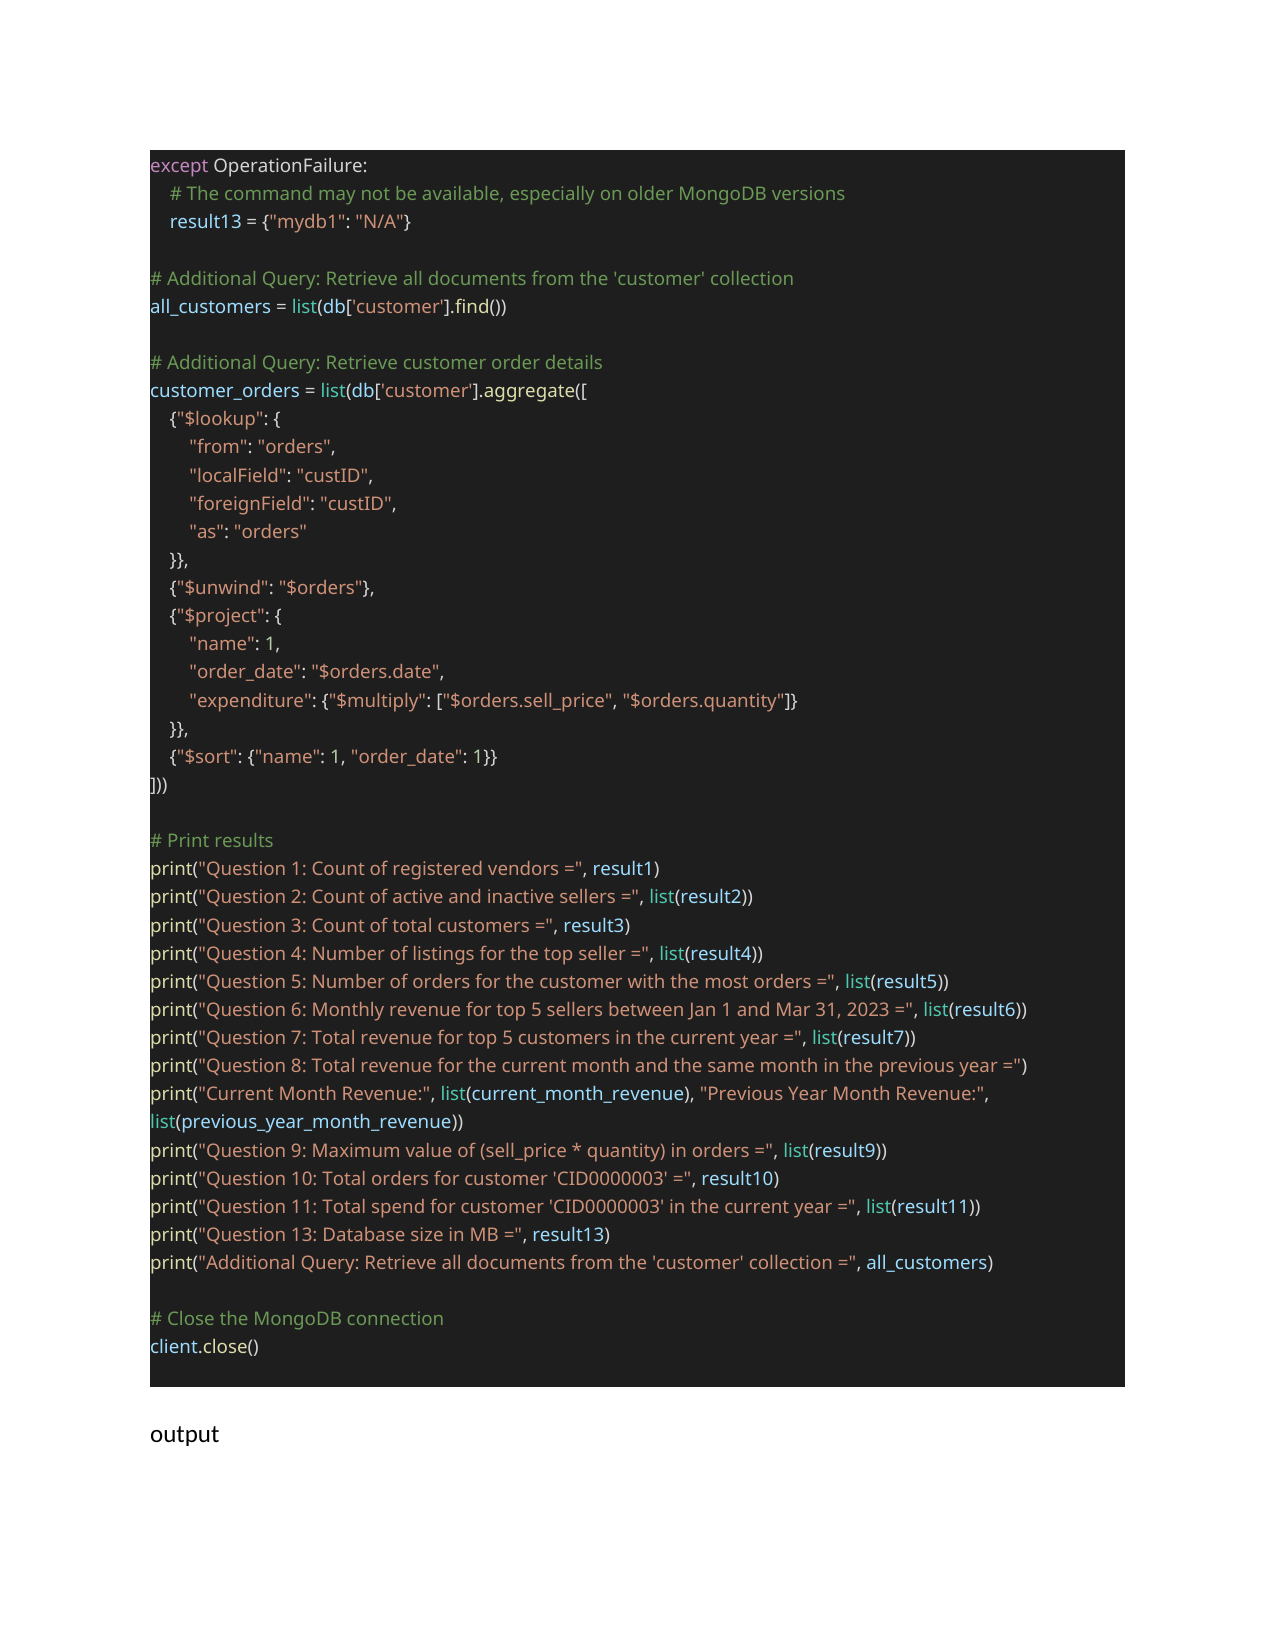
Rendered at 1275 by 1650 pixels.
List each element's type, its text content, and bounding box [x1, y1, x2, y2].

text print("Question 7: Total revenue for top 5 customers in the current year =", list(result7)) [150, 1022, 1125, 1050]
text print("Question 5: Number of orders for the customer with the most orders =", list(result5)) [150, 966, 1125, 994]
text print("Question 6: Monthly revenue for top 5 sellers between Jan 1 and Mar 31, 2023 =", list(result6)) [150, 994, 1125, 1022]
text customer_orders = list(db['customer'].aggregate([ [150, 375, 1125, 403]
text print("Question 10: Total orders for customer 'CID0000003' =", result10) [150, 1162, 1125, 1191]
text print("Question 1: Count of registered vendors =", result1) [150, 853, 1125, 881]
text "from": "orders", [150, 431, 1125, 459]
text output [150, 1418, 1125, 1448]
text {"$lookup": { [150, 403, 1125, 431]
text "foreignField": "custID", [150, 487, 1125, 516]
text }}, [150, 712, 1125, 741]
text print("Question 9: Maximum value of (sell_price * quantity) in orders =", list(result9)) [150, 1134, 1125, 1162]
text all_customers = list(db['customer'].find()) [150, 291, 1125, 319]
text "order_date": "$orders.date", [150, 656, 1125, 684]
text }}, [150, 544, 1125, 572]
text print("Current Month Revenue:", list(current_month_revenue), "Previous Year Month Revenue:", list(previous_year_month_revenue)) [150, 1078, 1125, 1134]
text {"$project": { [150, 600, 1125, 628]
text result13 = {"mydb1": "N/A"} [150, 206, 1125, 234]
text except OperationFailure: [150, 150, 1125, 178]
text "name": 1, [150, 628, 1125, 656]
text # Print results [150, 825, 1125, 853]
text {"$sort": {"name": 1, "order_date": 1}} [150, 741, 1125, 769]
text print("Additional Query: Retrieve all documents from the 'customer' collection =", all_customers) [150, 1247, 1125, 1275]
text ])) [150, 769, 1125, 797]
text print("Question 11: Total spend for customer 'CID0000003' in the current year =", list(result11)) [150, 1191, 1125, 1219]
text "expenditure": {"$multiply": ["$orders.sell_price", "$orders.quantity"]} [150, 684, 1125, 712]
text {"$unwind": "$orders"}, [150, 572, 1125, 600]
text # Close the MongoDB connection [150, 1303, 1125, 1331]
text # Additional Query: Retrieve customer order details [150, 347, 1125, 375]
text print("Question 13: Database size in MB =", result13) [150, 1219, 1125, 1247]
text "localField": "custID", [150, 459, 1125, 487]
text print("Question 3: Count of total customers =", result3) [150, 909, 1125, 937]
text "as": "orders" [150, 516, 1125, 544]
text # Additional Query: Retrieve all documents from the 'customer' collection [150, 262, 1125, 291]
text print("Question 8: Total revenue for the current month and the same month in the previous year =") [150, 1050, 1125, 1078]
text client.close() [150, 1331, 1125, 1359]
text # The command may not be available, especially on older MongoDB versions [150, 178, 1125, 206]
text print("Question 4: Number of listings for the top seller =", list(result4)) [150, 937, 1125, 966]
text print("Question 2: Count of active and inactive sellers =", list(result2)) [150, 881, 1125, 909]
